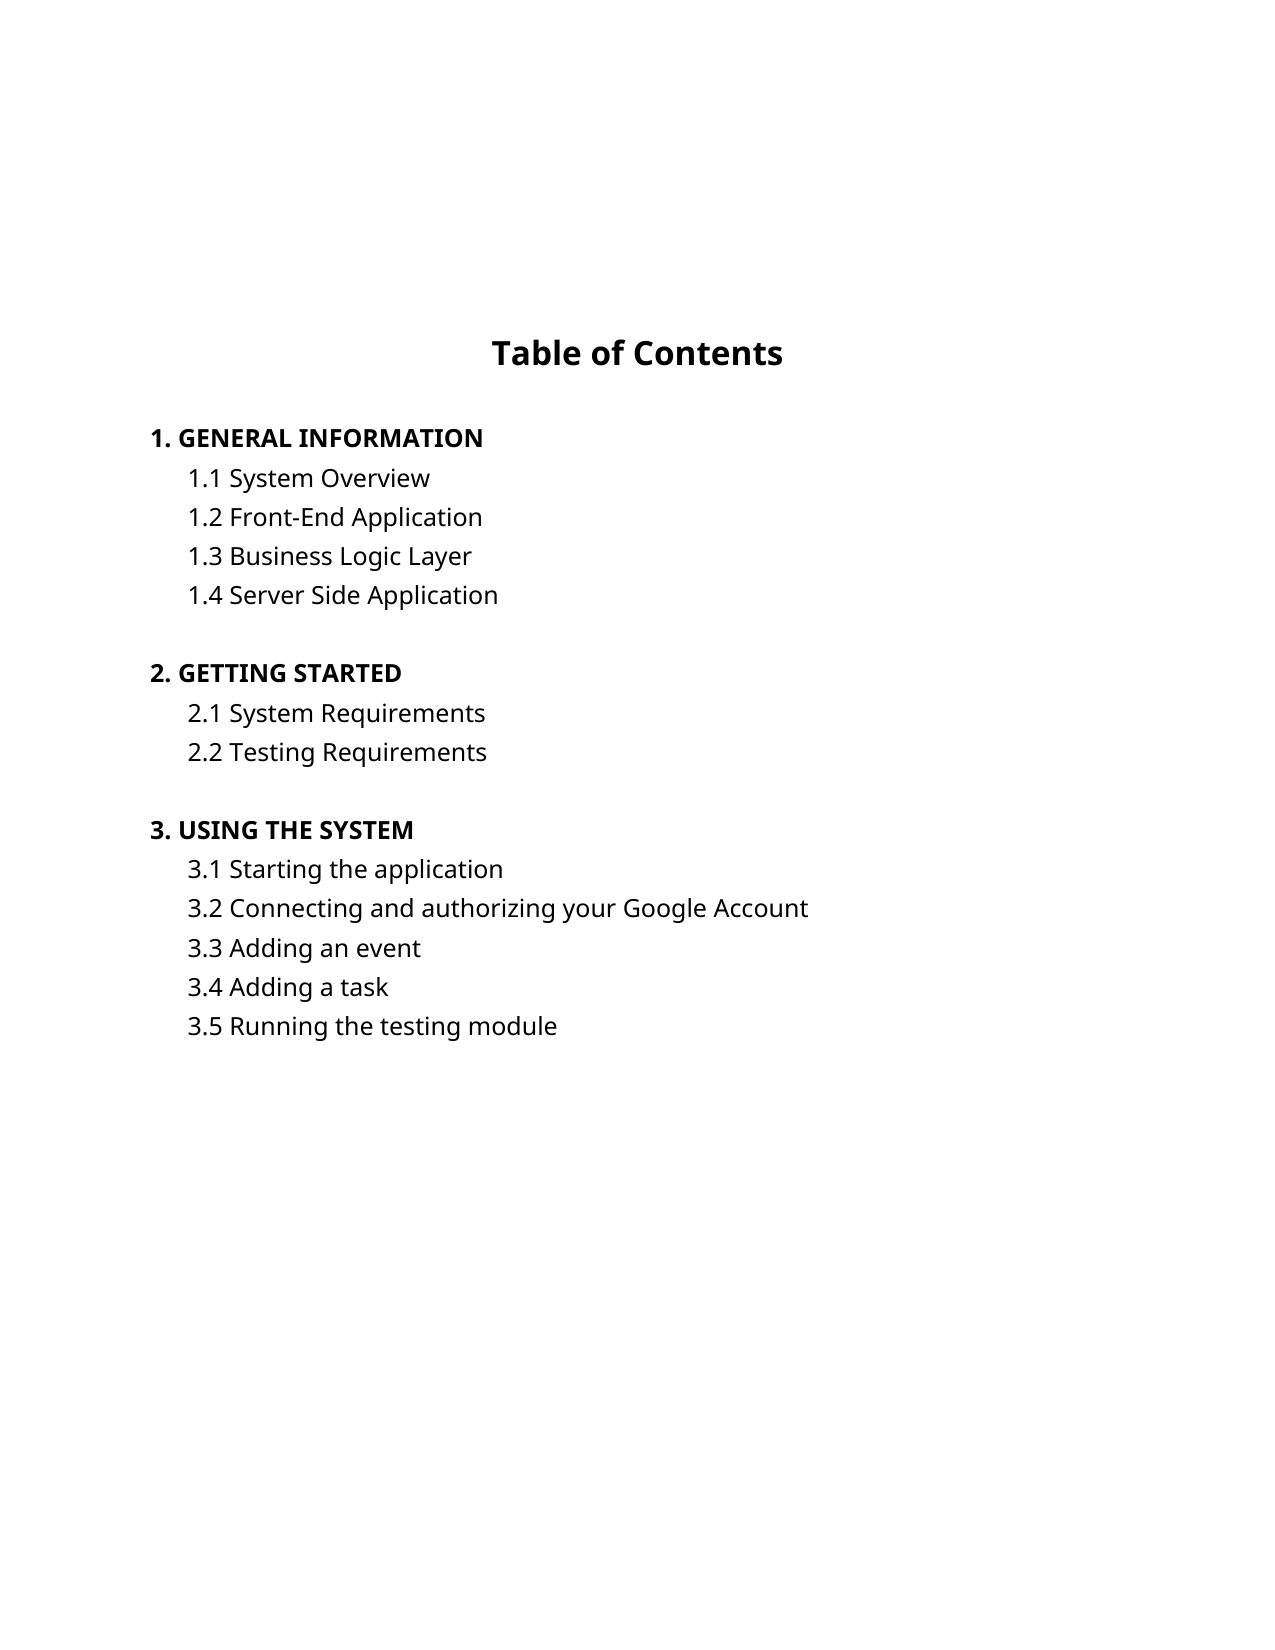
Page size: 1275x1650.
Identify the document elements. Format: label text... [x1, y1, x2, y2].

text 3. USING THE SYSTEM [150, 813, 1125, 847]
text Table of Contents [150, 330, 1125, 375]
text 3.3 Adding an event [187, 930, 1125, 964]
text 1.4 Server Side Application [187, 578, 1125, 612]
text 3.5 Running the testing module [187, 1008, 1125, 1043]
text 1.1 System Overview [187, 460, 1125, 494]
text 1.2 Front-End Application [187, 499, 1125, 533]
text 2.1 System Requirements [187, 695, 1125, 729]
text 3.1 Starting the application [187, 852, 1125, 886]
text 1. GENERAL INFORMATION [150, 421, 1125, 455]
text 3.4 Adding a task [187, 969, 1125, 1003]
text 3.2 Connecting and authorizing your Google Account [187, 891, 1125, 925]
text 2.2 Testing Requirements [187, 734, 1125, 768]
text 2. GETTING STARTED [150, 656, 1125, 690]
text 1.3 Business Logic Layer [187, 538, 1125, 573]
